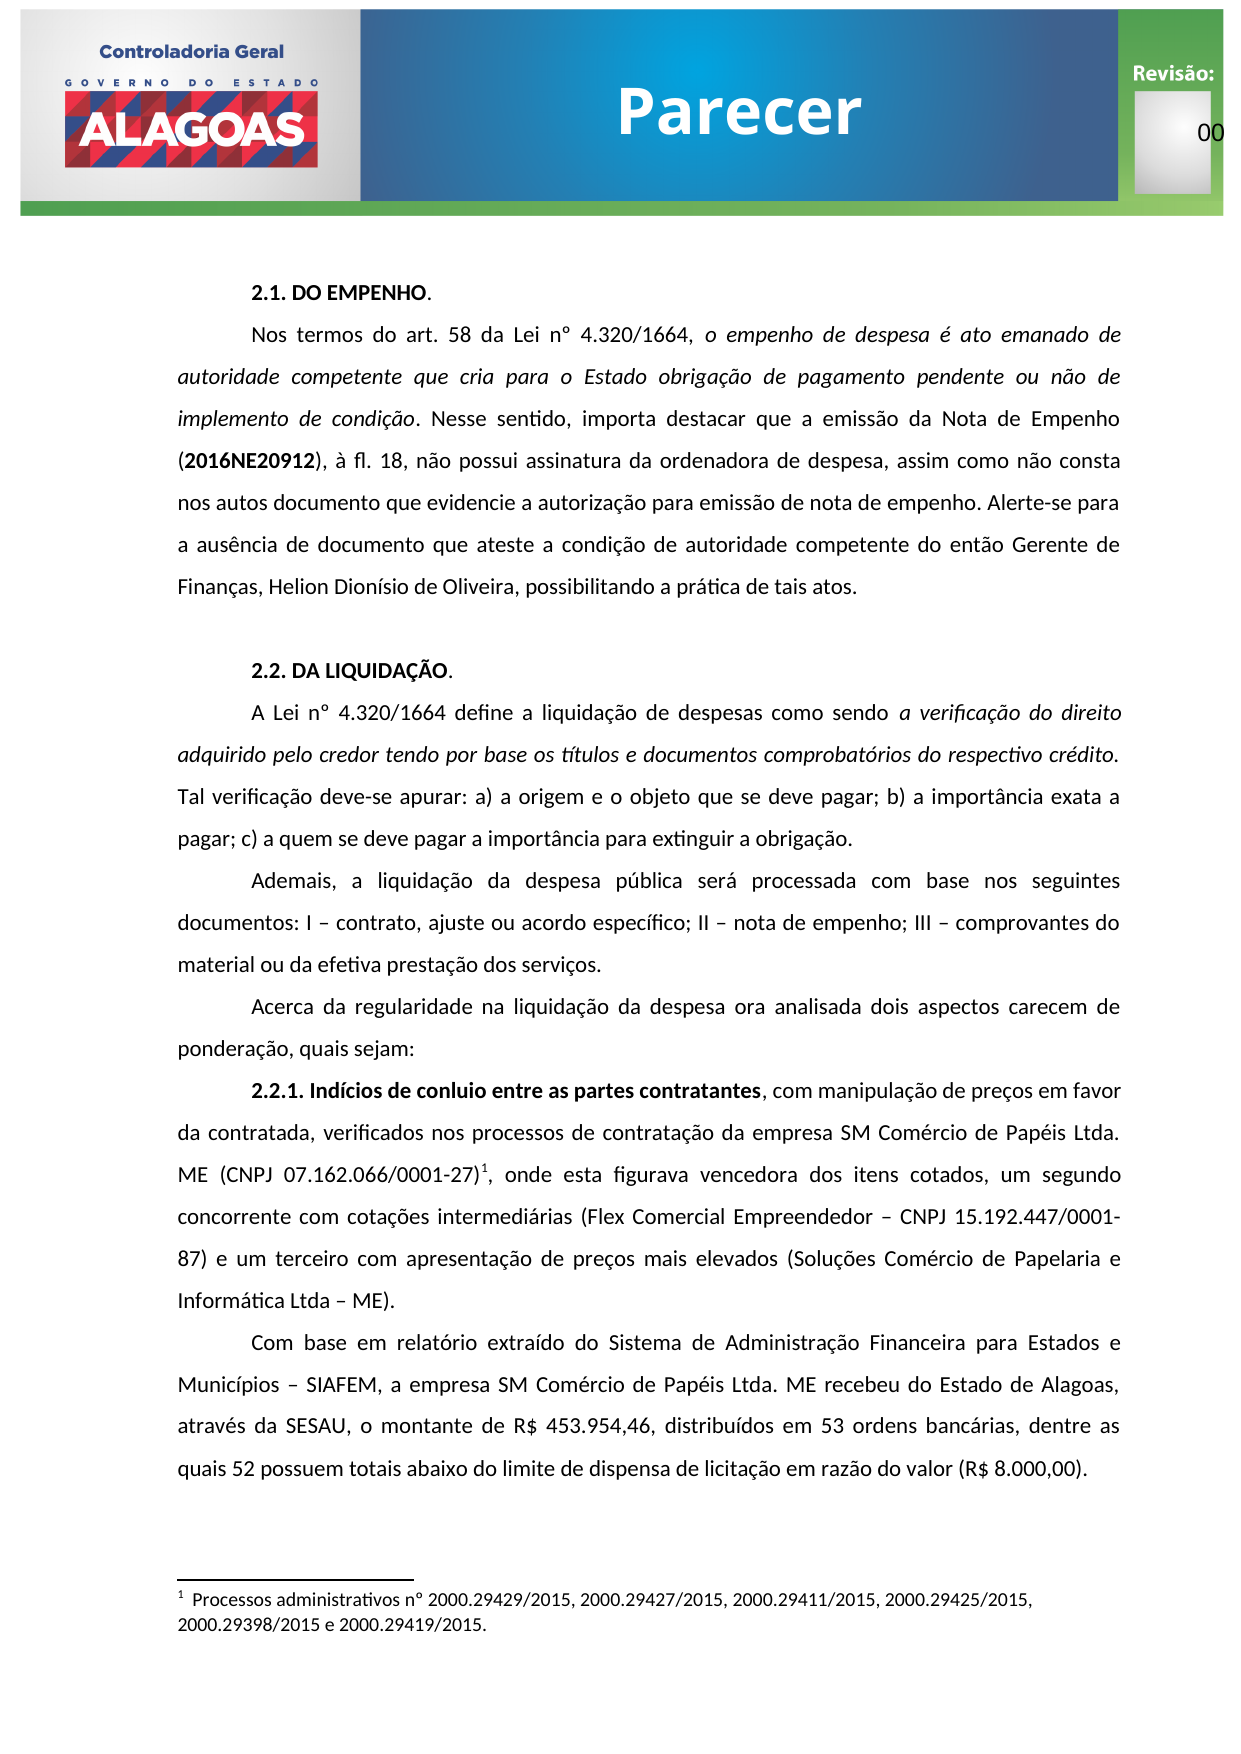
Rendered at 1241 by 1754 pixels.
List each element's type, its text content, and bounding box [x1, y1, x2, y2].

text 2.2.1. Indícios de conluio entre as partes contratantes, com manipulação de preços em favor da contratada, verificados nos processos de contratação da empresa SM Comércio de Papéis Ltda. ME (CNPJ 07.162.066/0001-27), onde esta figurava vencedora dos itens cotados, um segundo concorrente com cotações intermediárias (Flex Comercial Empreendedor – CNPJ 15.192.447/0001-87) e um terceiro com apresentação de preços mais elevados (Soluções Comércio de Papelaria e Informática Ltda – ME). [177, 1076, 1122, 1314]
text Acerca da regularidade na liquidação da despesa ora analisada dois aspectos carecem de ponderação, quais sejam: [177, 992, 1122, 1062]
picture [20, 9, 1224, 216]
text A Lei nº 4.320/1664 define a liquidação de despesas como sendo a verificação do direito adquirido pelo credor tendo por base os títulos e documentos comprobatórios do respectivo crédito. Tal verificação deve-se apurar: a) a origem e o objeto que se deve pagar; b) a importância exata a pagar; c) a quem se deve pagar a importância para extinguir a obrigação. [177, 698, 1122, 852]
text 2.2. DA LIQUIDAÇÃO. [177, 656, 1122, 684]
text Com base em relatório extraído do Sistema de Administração Financeira para Estados e Municípios – SIAFEM, a empresa SM Comércio de Papéis Ltda. ME recebeu do Estado de Alagoas, através da SESAU, o montante de R$ 453.954,46, distribuídos em 53 ordens bancárias, dentre as quais 52 possuem totais abaixo do limite de dispensa de licitação em razão do valor (R$ 8.000,00). [177, 1328, 1122, 1482]
picture [1214, 125, 1222, 139]
text Nos termos do art. 58 da Lei nº 4.320/1664, o empenho de despesa é ato emanado de autoridade competente que cria para o Estado obrigação de pagamento pendente ou não de implemento de condição. Nesse sentido, importa destacar que a emissão da Nota de Empenho (2016NE20912), à fl. 18, não possui assinatura da ordenadora de despesa, assim como não consta nos autos documento que evidencie a autorização para emissão de nota de empenho. Alerte-se para a ausência de documento que ateste a condição de autoridade competente do então Gerente de Finanças, Helion Dionísio de Oliveira, possibilitando a prática de tais atos. [177, 320, 1122, 600]
text 2.1. DO EMPENHO. [177, 278, 1122, 306]
text Ademais, a liquidação da despesa pública será processada com base nos seguintes documentos: I – contrato, ajuste ou acordo específico; II – nota de empenho; III – comprovantes do material ou da efetiva prestação dos serviços. [177, 866, 1122, 978]
